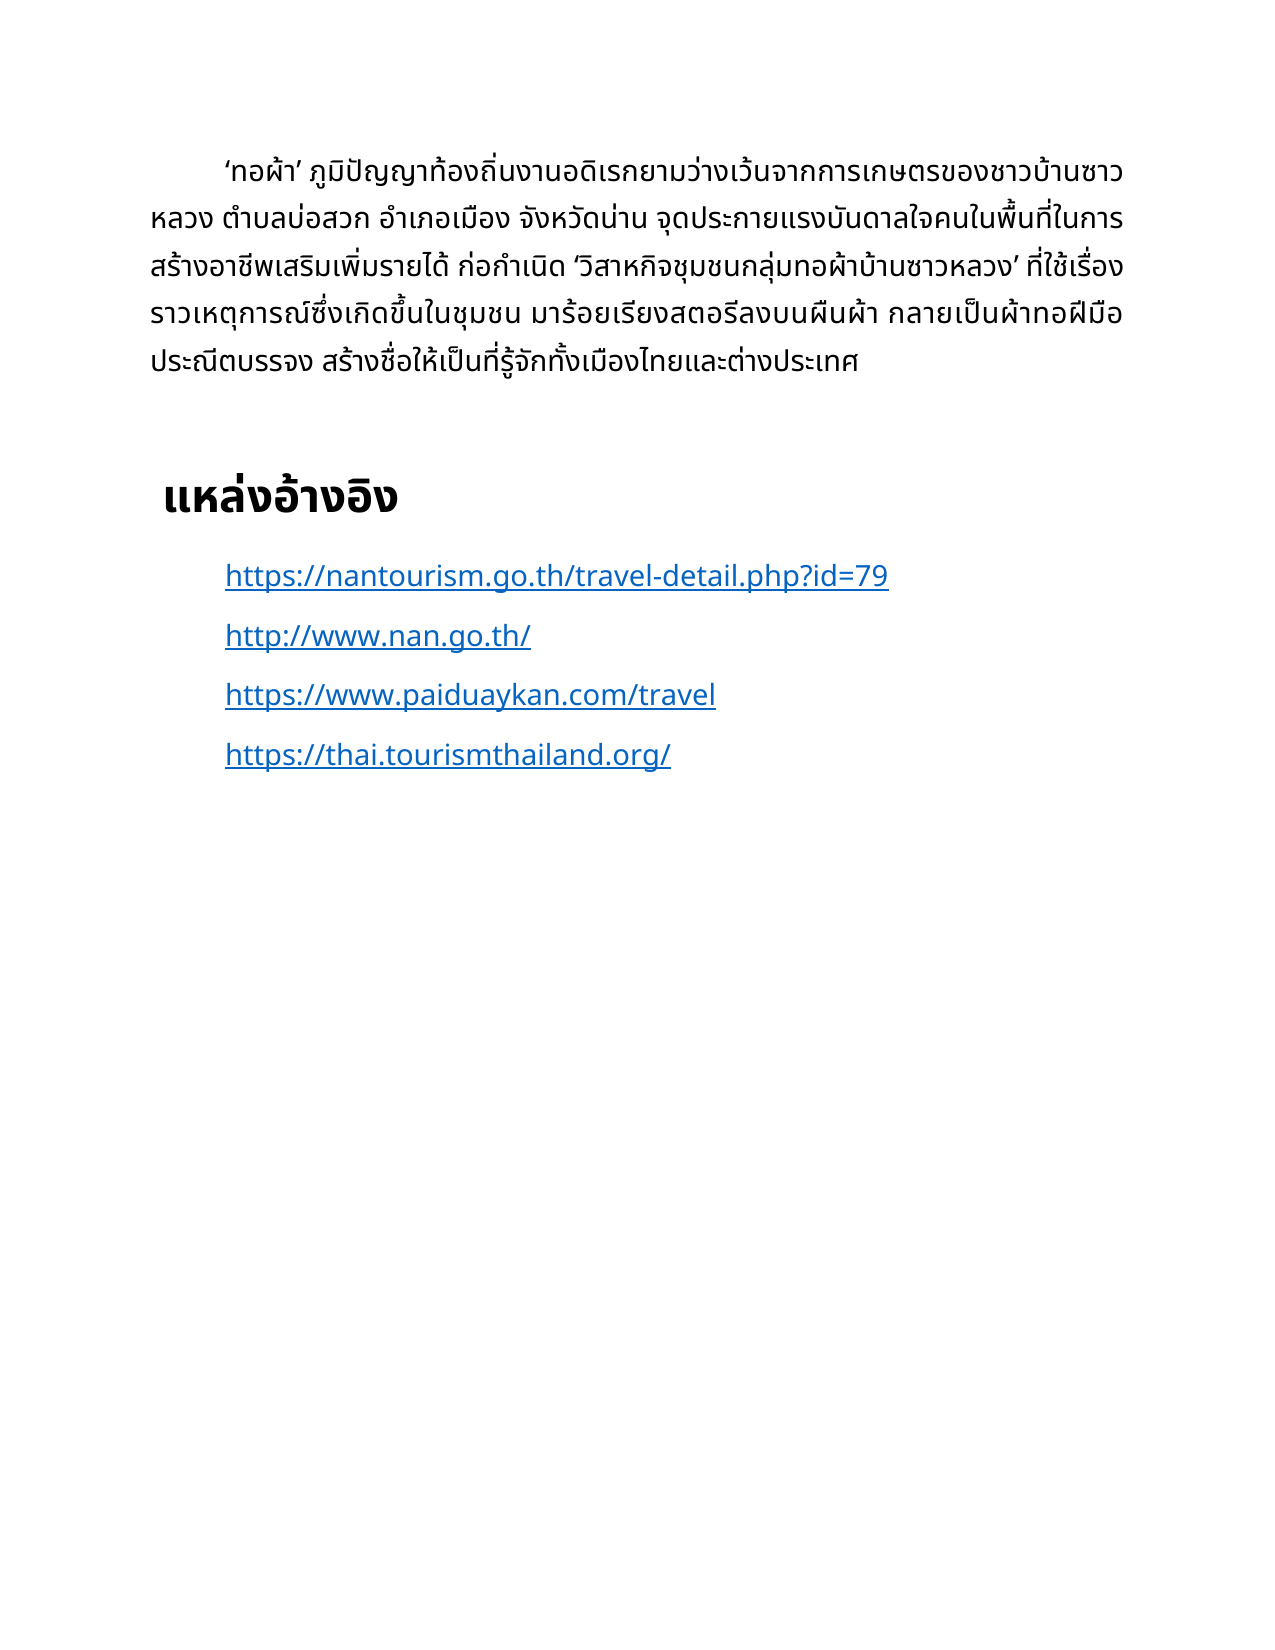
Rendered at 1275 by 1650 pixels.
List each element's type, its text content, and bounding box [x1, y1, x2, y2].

text แหล่งอ้างอิง [150, 464, 1125, 533]
text http://www.nan.go.th/ [150, 615, 1125, 654]
text https://nantourism.go.th/travel-detail.php?id=79 [150, 555, 1125, 595]
text ‘ทอผ้า’ ภูมิปัญญาท้องถิ่นงานอดิเรกยามว่างเว้นจากการเกษตรของชาวบ้านซาวหลวง ตำบลบ่อสวก อำเภอเมือง จังหวัดน่าน จุดประกายแรงบันดาลใจคนในพื้นที่ในการสร้างอาชีพเสริมเพิ่มรายได้ ก่อกำเนิด ‘วิสาหกิจชุมชนกลุ่มทอผ้าบ้านซาวหลวง’ ที่ใช้เรื่องราวเหตุการณ์ซึ่งเกิดขึ้นในชุมชน มาร้อยเรียงสตอรีลงบนผืนผ้า กลายเป็นผ้าทอฝีมือประณีตบรรจง สร้างชื่อให้เป็นที่รู้จักทั้งเมืองไทยและต่างประเทศ [150, 150, 1125, 384]
text https://www.paiduaykan.com/travel [150, 674, 1125, 714]
text https://thai.tourismthailand.org/ [150, 734, 1125, 773]
